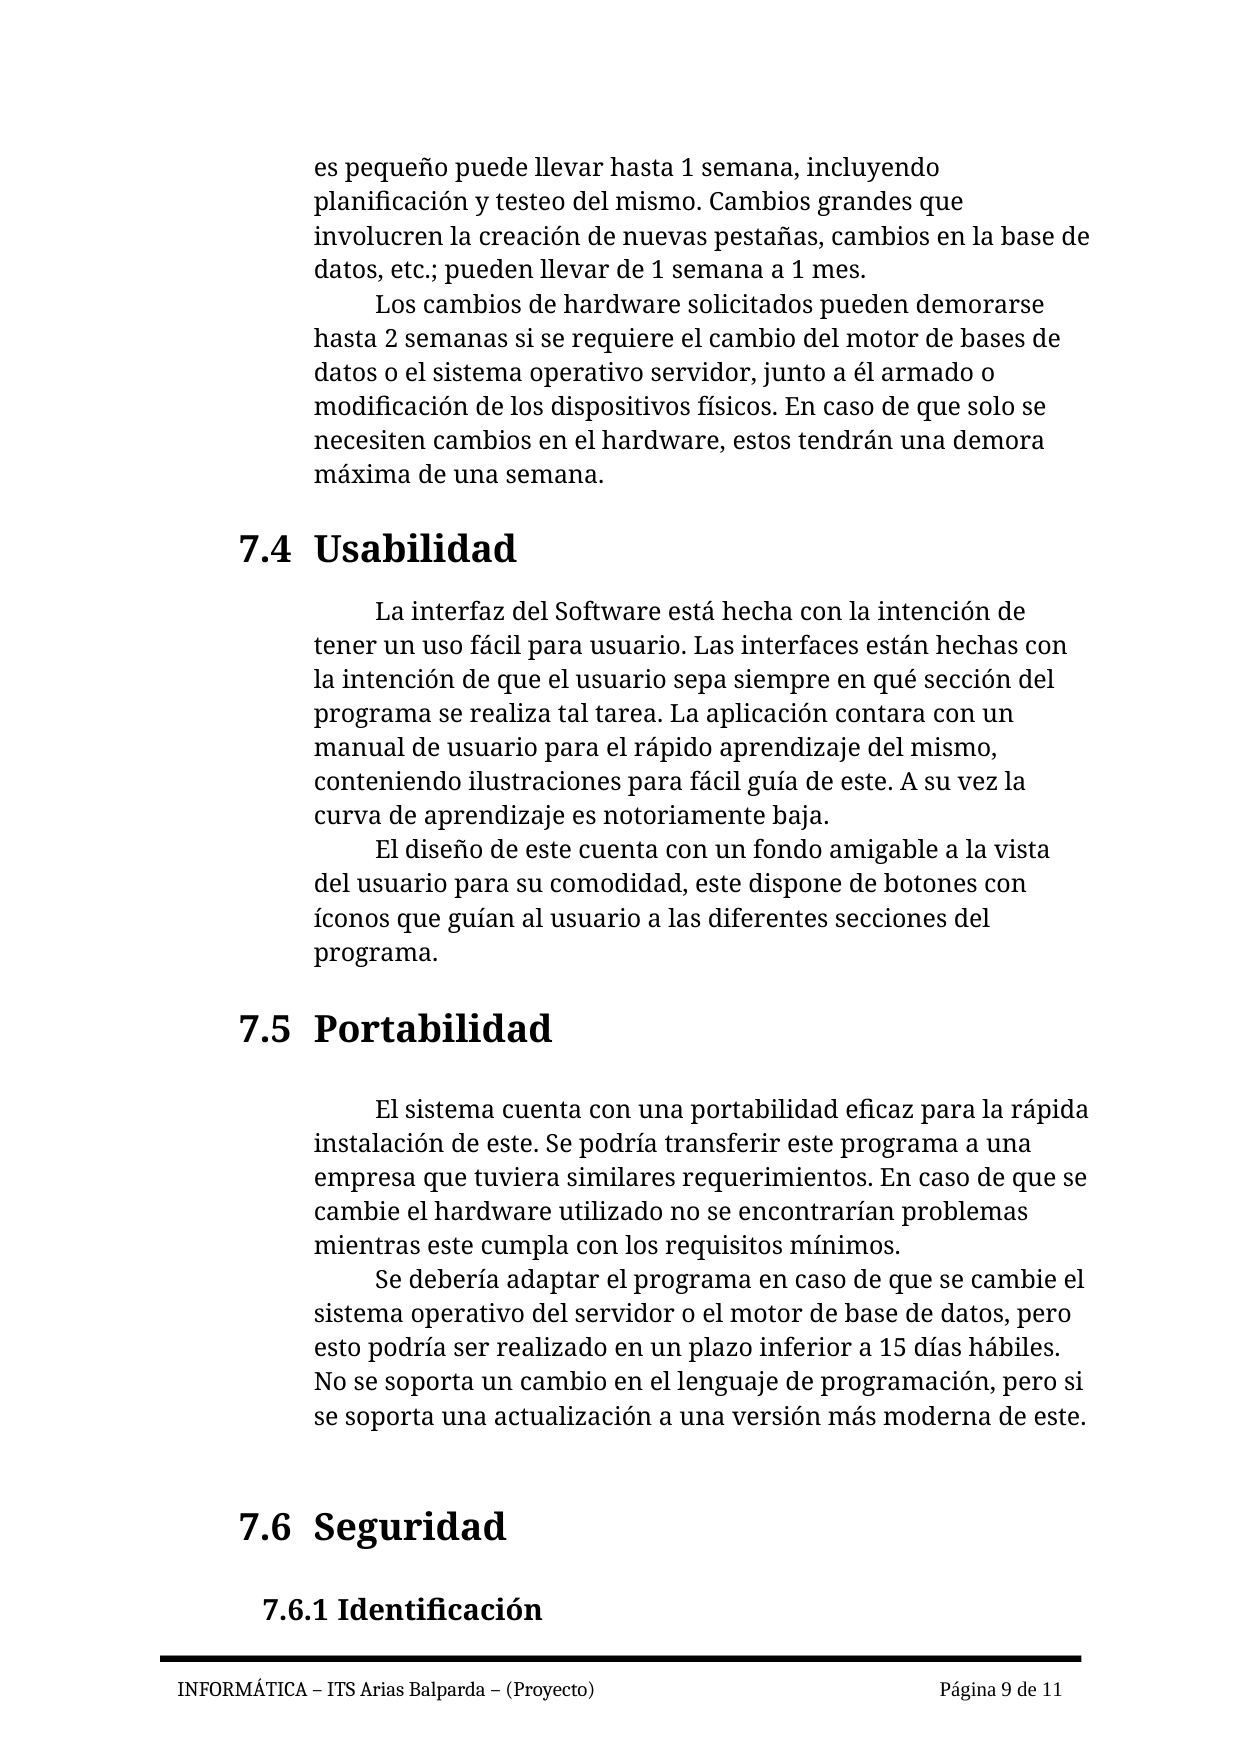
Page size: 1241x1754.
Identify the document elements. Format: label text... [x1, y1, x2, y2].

text El diseño de este cuenta con un fondo amigable a la vista del usuario para su comodidad, este dispone de botones con íconos que guían al usuario a las diferentes secciones del programa. [313, 832, 1092, 968]
list Portabilidad [238, 1002, 1092, 1053]
list Identificación [262, 1589, 1092, 1629]
list Los cambios de hardware solicitados pueden demorarse hasta 2 semanas si se requiere el cambio del motor de bases de datos o el sistema operativo servidor, junto a él armado o modificación de los dispositivos físicos. En caso de que solo se necesiten cambios en el hardware, estos tendrán una demora máxima de una semana. [313, 286, 1092, 491]
picture [160, 1655, 1082, 1662]
list Se debería adaptar el programa en caso de que se cambie el sistema operativo del servidor o el motor de base de datos, pero esto podría ser realizado en un plazo inferior a 15 días hábiles. No se soporta un cambio en el lenguaje de programación, pero si se soporta una actualización a una versión más moderna de este. [313, 1262, 1092, 1432]
list Usabilidad [238, 522, 1092, 573]
list Seguridad [238, 1500, 1092, 1551]
text La interfaz del Software está hecha con la intención de tener un uso fácil para usuario. Las interfaces están hechas con la intención de que el usuario sepa siempre en qué sección del programa se realiza tal tarea. La aplicación contara con un manual de usuario para el rápido aprendizaje del mismo, conteniendo ilustraciones para fácil guía de este. A su vez la curva de aprendizaje es notoriamente baja. [313, 594, 1092, 832]
list El sistema cuenta con una portabilidad eficaz para la rápida instalación de este. Se podría transferir este programa a una empresa que tuviera similares requerimientos. En caso de que se cambie el hardware utilizado no se encontrarían problemas mientras este cumpla con los requisitos mínimos. [313, 1092, 1092, 1262]
